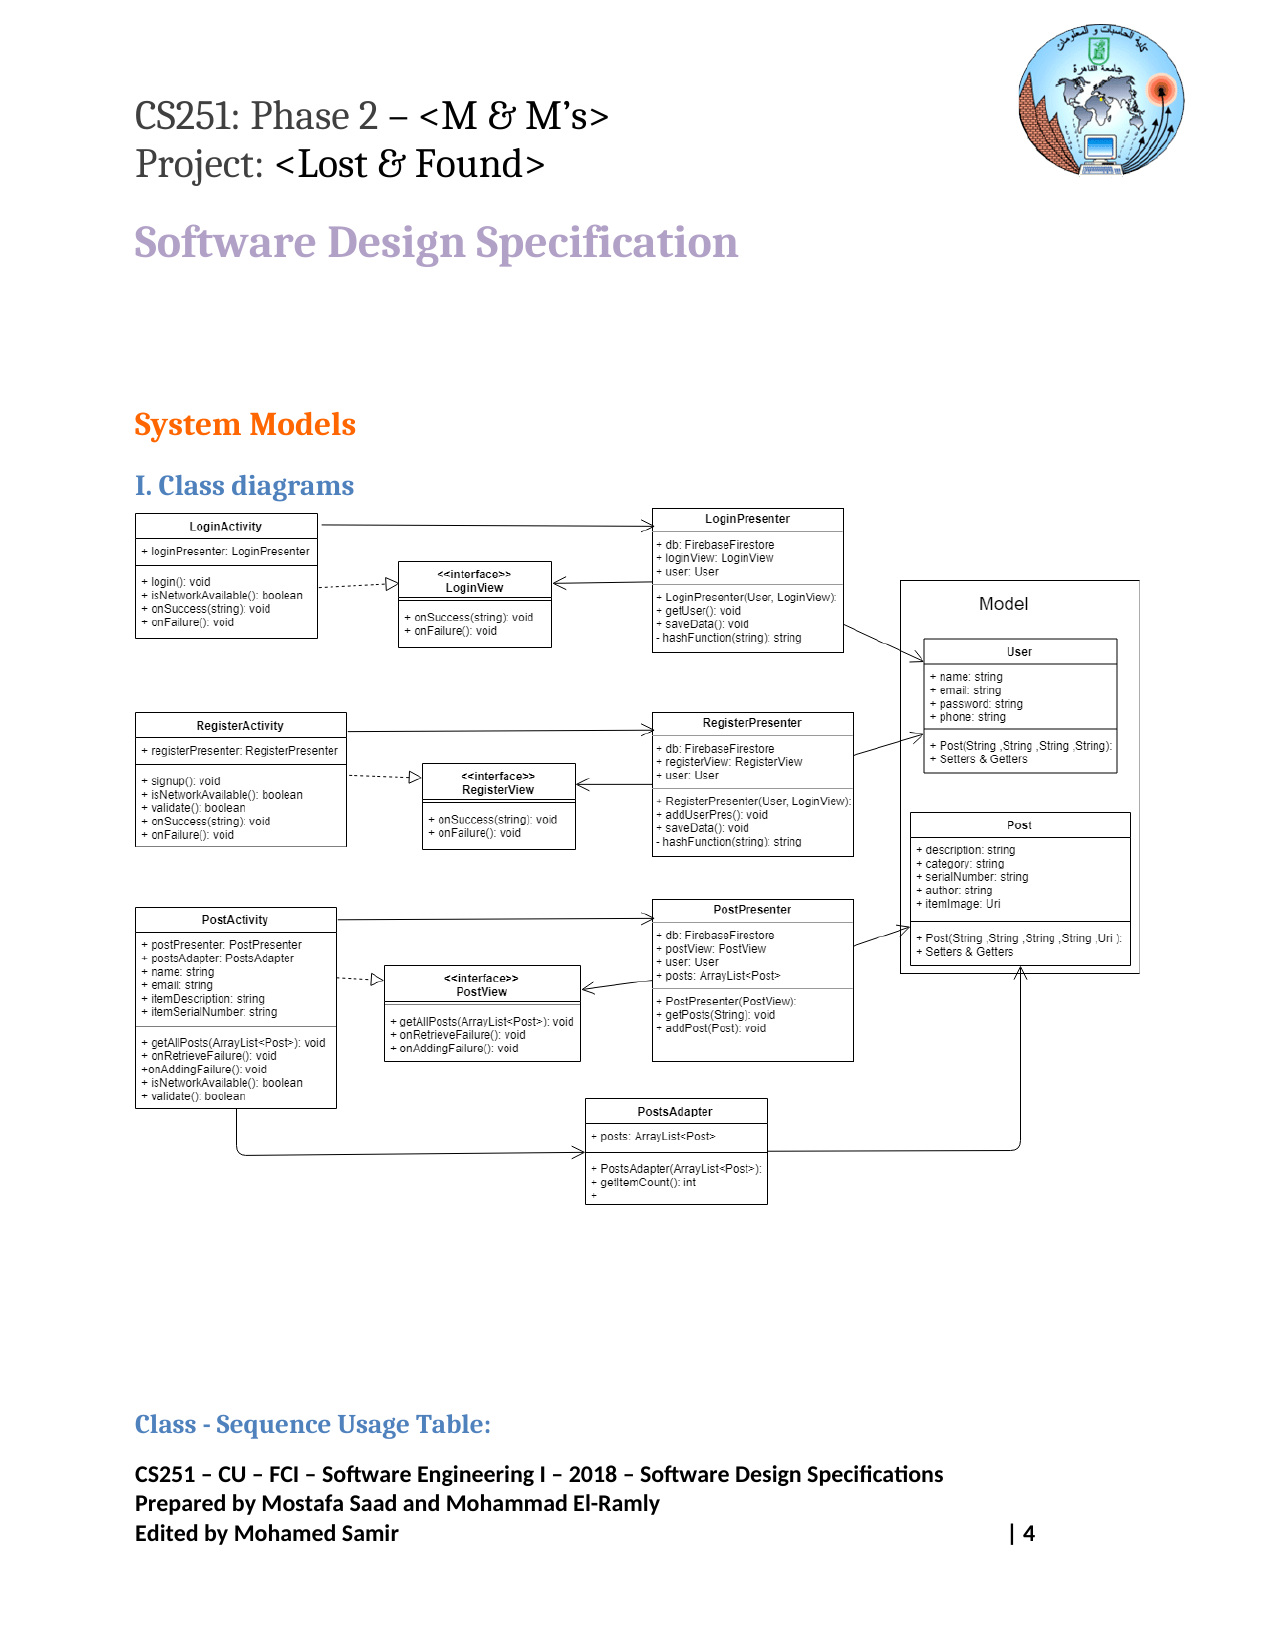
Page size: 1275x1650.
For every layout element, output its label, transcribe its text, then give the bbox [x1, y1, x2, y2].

subtitle System Models [135, 406, 1140, 444]
picture [135, 508, 1140, 1207]
subtitle I. Class diagrams [135, 469, 1140, 502]
subtitle Class - Sequence Usage Table: [135, 1409, 1140, 1440]
picture [1018, 24, 1186, 180]
